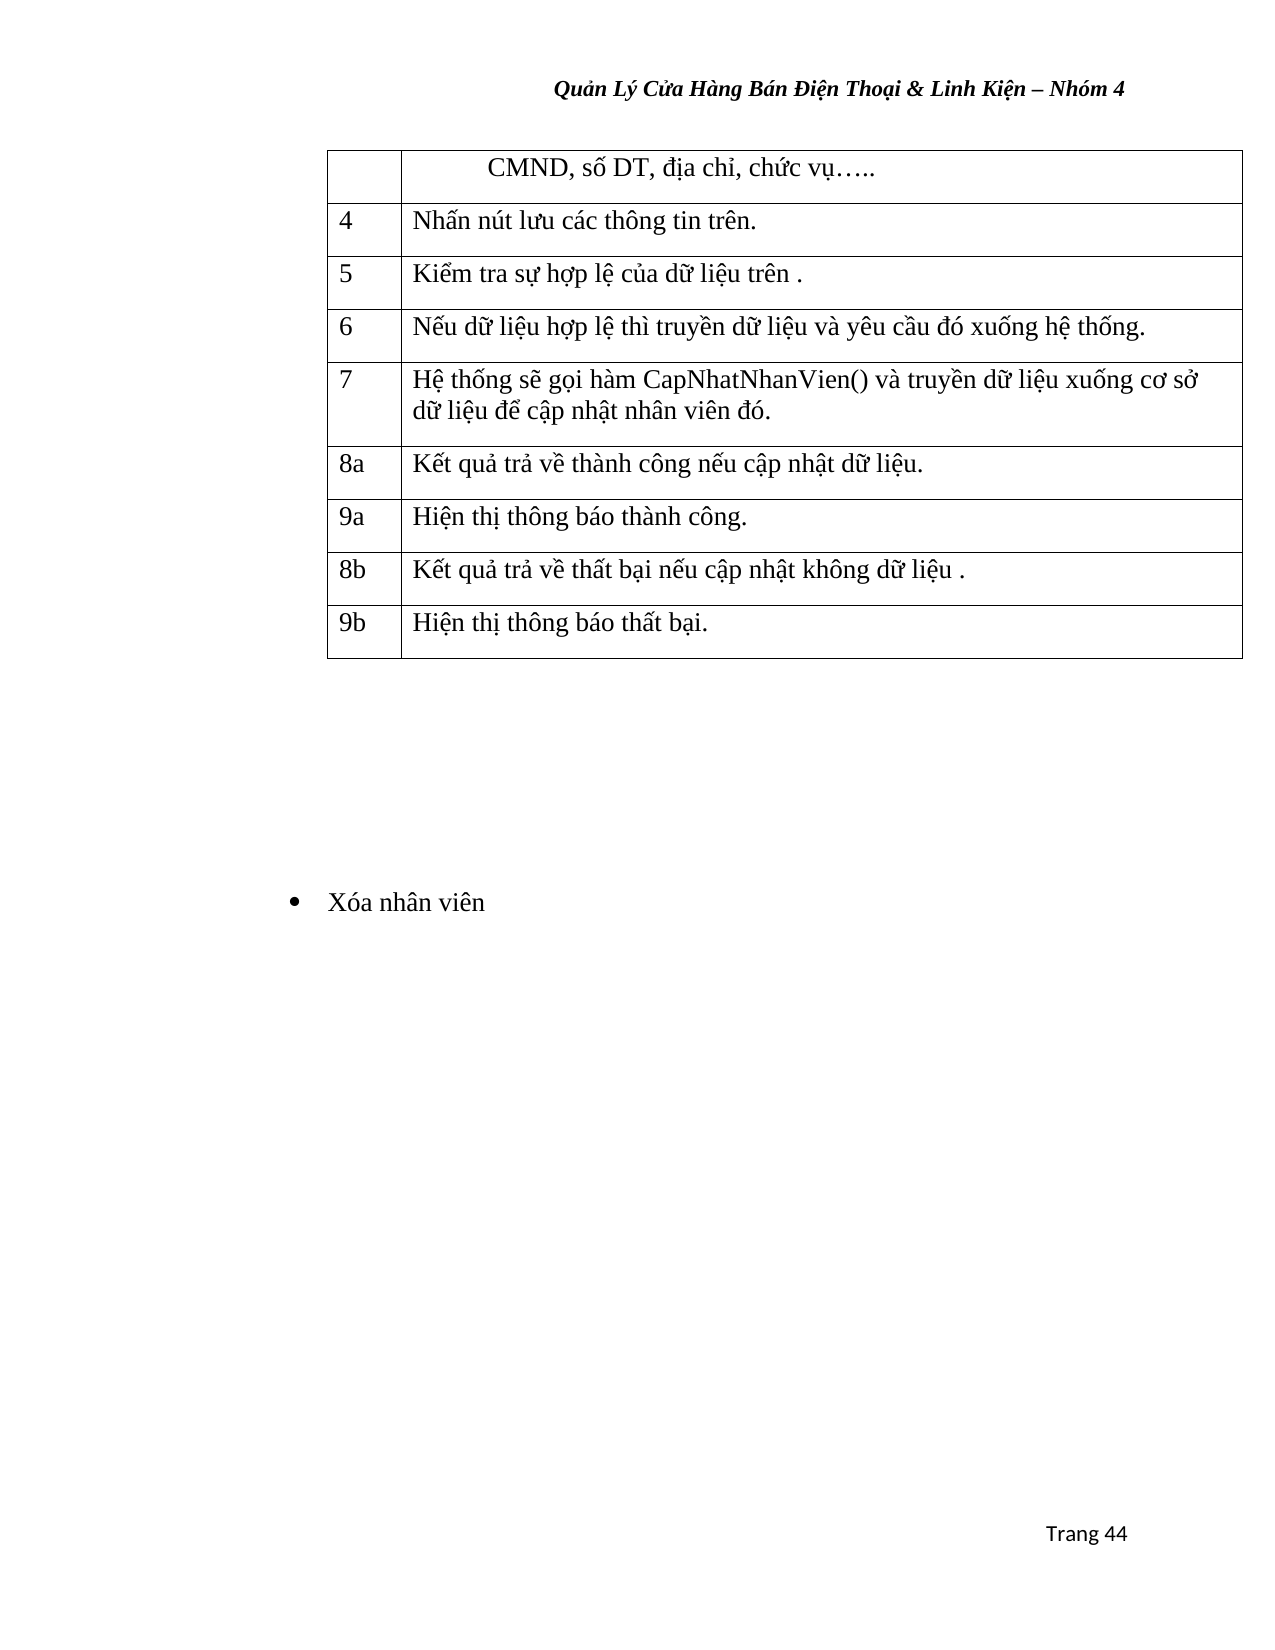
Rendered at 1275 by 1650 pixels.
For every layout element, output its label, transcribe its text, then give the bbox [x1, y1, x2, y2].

table_cell Nếu dữ liệu hợp lệ thì truyền dữ liệu và yêu cầu đó xuống hệ thống. [402, 310, 1242, 362]
table_cell Hiện thị thông báo thành công. [402, 500, 1242, 552]
table_cell 6 [328, 310, 401, 362]
table_cell 7 [328, 363, 401, 446]
table_cell Nhấn nút lưu các thông tin trên. [402, 204, 1242, 256]
table_cell 8b [328, 553, 401, 605]
table_cell 5 [328, 257, 401, 309]
table_cell 3 [328, 151, 401, 203]
table_cell 9b [328, 606, 401, 658]
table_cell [402, 151, 1242, 203]
table_cell Kiểm tra sự hợp lệ của dữ liệu trên . [402, 257, 1242, 309]
table_cell 9a [328, 500, 401, 552]
table_cell Hiện thị thông báo thất bại. [402, 606, 1242, 658]
table_cell Kết quả trả về thất bại nếu cập nhật không dữ liệu . [402, 553, 1242, 605]
table_cell Hệ thống sẽ gọi hàm CapNhatNhanVien() và truyền dữ liệu xuống cơ sở dữ liệu để cập nhật nhân viên đó. [402, 363, 1242, 446]
list Xóa nhân viên [290, 886, 1127, 917]
table_cell Kết quả trả về thành công nếu cập nhật dữ liệu. [402, 447, 1242, 499]
table_cell 8a [328, 447, 401, 499]
table_cell 4 [328, 204, 401, 256]
